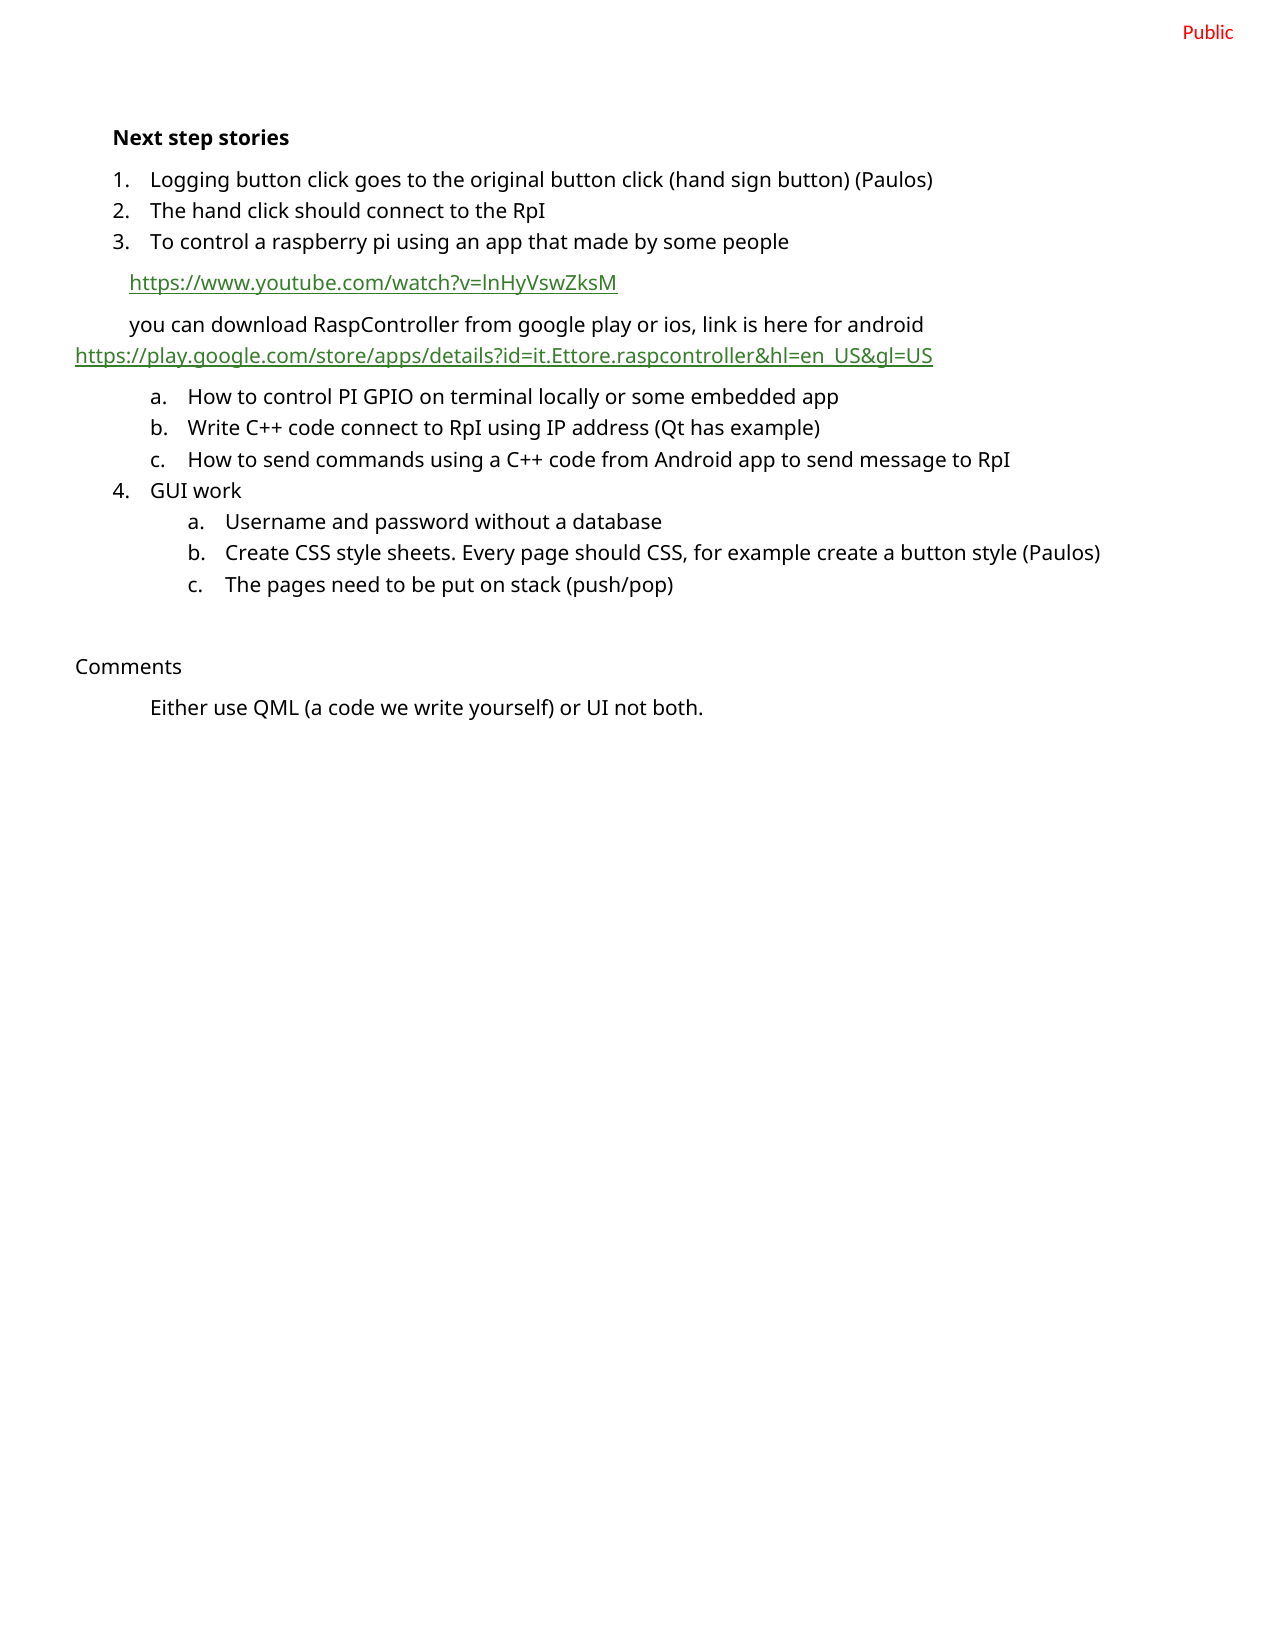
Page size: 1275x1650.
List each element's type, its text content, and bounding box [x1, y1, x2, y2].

list Write C++ code connect to RpI using IP address (Qt has example) [150, 413, 1200, 442]
list Create CSS style sheets. Every page should CSS, for example create a button style (Paulos) [187, 538, 1200, 567]
text Either use QML (a code we write yourself) or UI not both. [75, 693, 1200, 722]
text https://www.youtube.com/watch?v=lnHyVswZksM [75, 268, 1200, 297]
list How to send commands using a C++ code from Android app to send message to RpI [150, 445, 1200, 473]
list How to control PI GPIO on terminal locally or some embedded app [150, 382, 1200, 411]
text Comments [75, 652, 1200, 681]
list GUI work [112, 476, 1200, 504]
text Next step stories [112, 123, 1200, 152]
list The pages need to be put on stack (push/pop) [187, 570, 1200, 598]
list Username and password without a database [187, 507, 1200, 536]
text you can download RaspController from google play or ios, link is here for android https://play.google.com/store/apps/details?id=it.Ettore.raspcontroller&hl=en_US&gl=US [75, 310, 1200, 369]
list Logging button click goes to the original button click (hand sign button) (Paulos) [112, 165, 1200, 193]
list The hand click should connect to the RpI [112, 196, 1200, 224]
list To control a raspberry pi using an app that made by some people [112, 227, 1200, 256]
